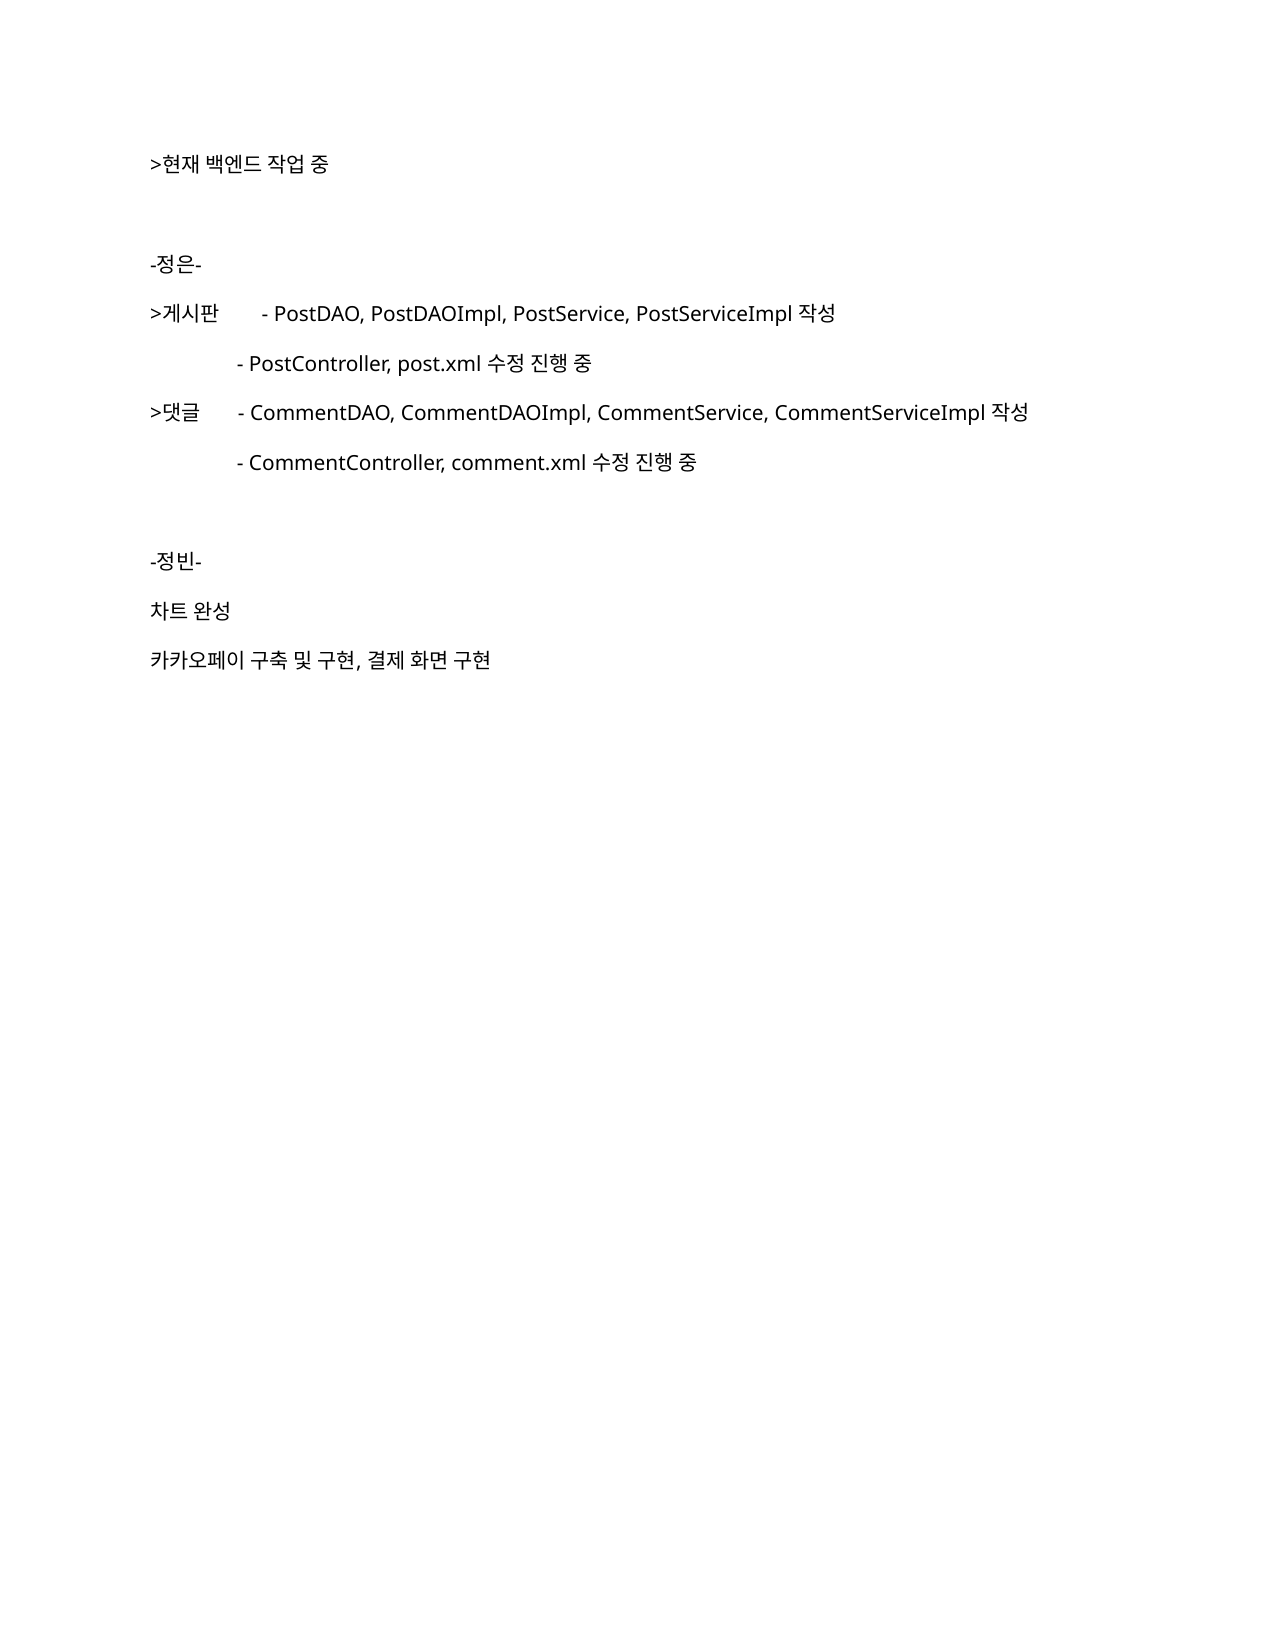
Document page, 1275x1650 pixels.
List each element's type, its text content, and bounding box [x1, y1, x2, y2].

text >게시판 - PostDAO, PostDAOImpl, PostService, PostServiceImpl 작성 [150, 299, 1125, 327]
text -정빈- [150, 547, 1125, 575]
text - CommentController, comment.xml 수정 진행 중 [150, 447, 1125, 476]
text 카카오페이 구축 및 구현, 결제 화면 구현 [150, 646, 1125, 674]
text - PostController, post.xml 수정 진행 중 [150, 348, 1125, 377]
text >댓글 - CommentDAO, CommentDAOImpl, CommentService, CommentServiceImpl 작성 [150, 398, 1125, 427]
text 차트 완성 [150, 596, 1125, 625]
text >현재 백엔드 작업 중 [150, 150, 1125, 179]
text -정은- [150, 249, 1125, 278]
